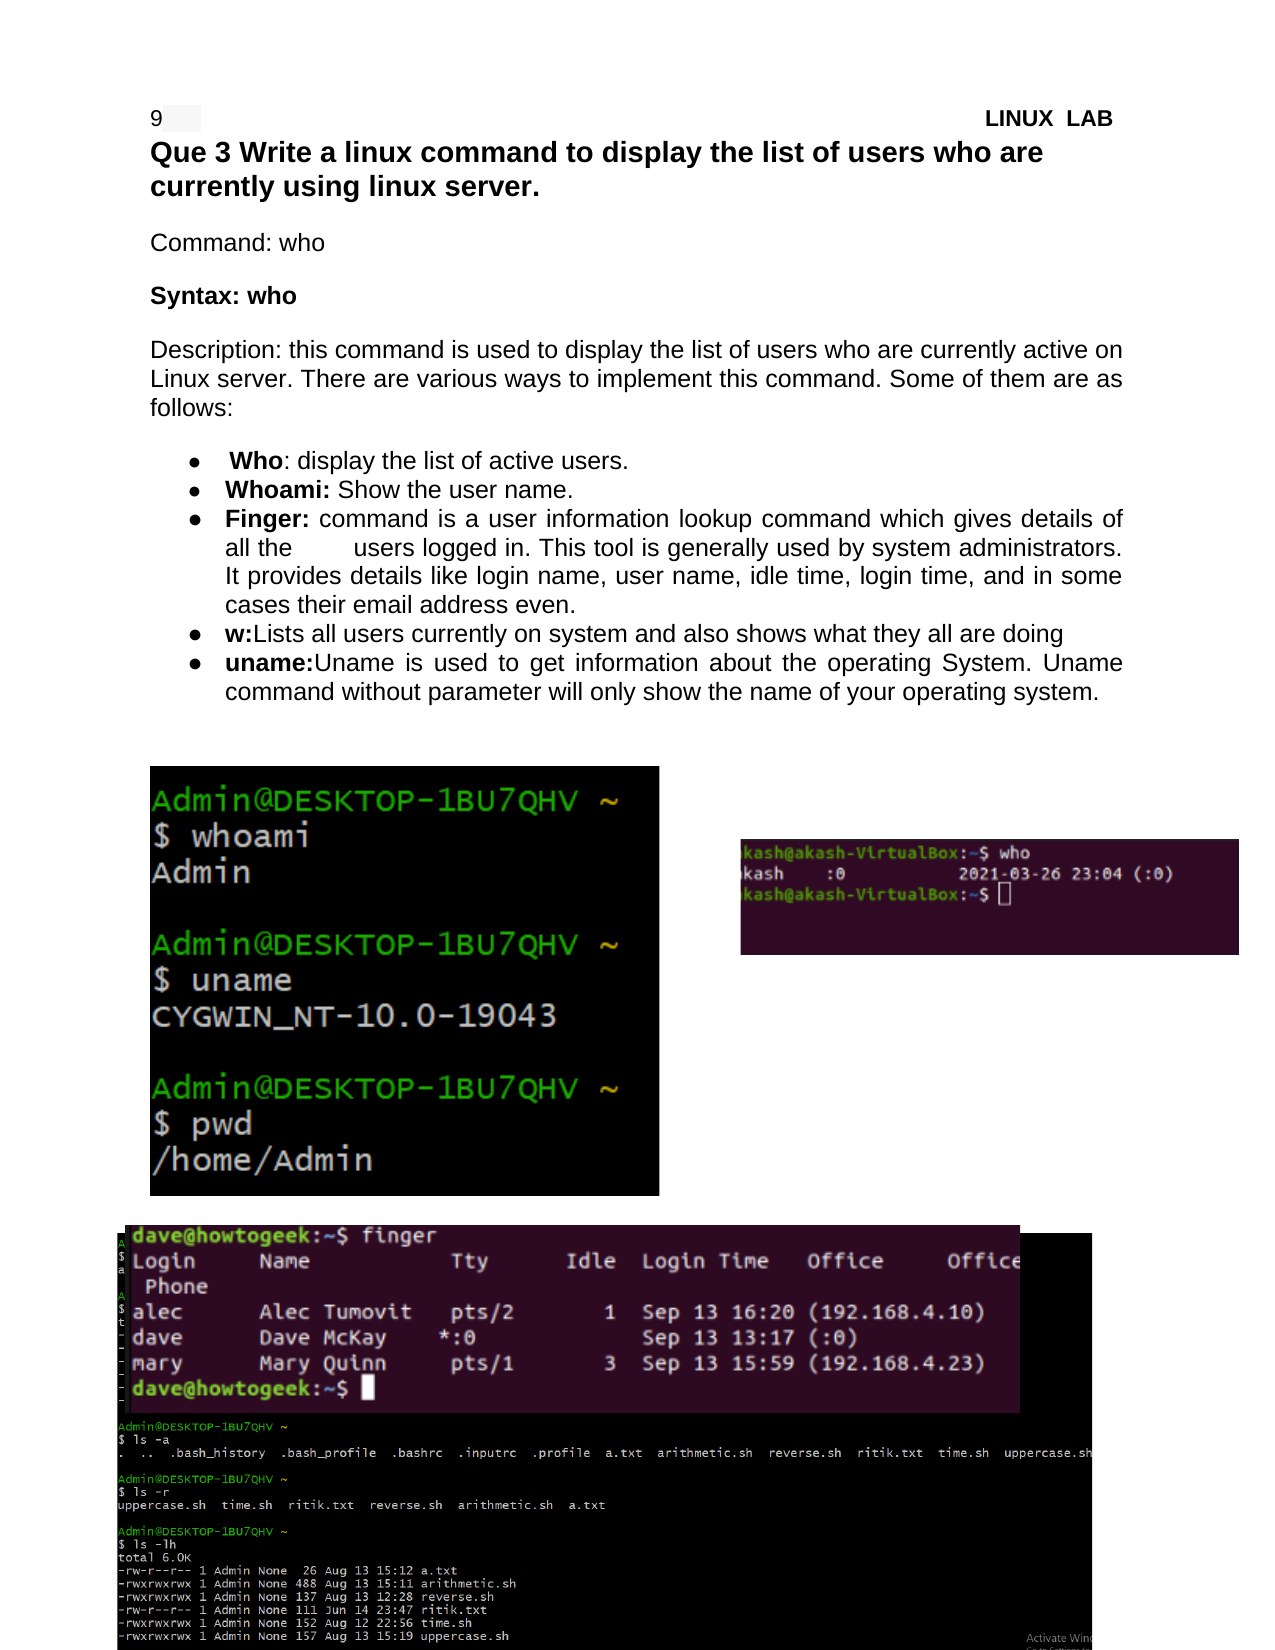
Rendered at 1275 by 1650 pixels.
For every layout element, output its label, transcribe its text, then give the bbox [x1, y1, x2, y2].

picture [117, 1225, 1093, 1650]
picture [740, 839, 1239, 955]
list uname:Uname is used to get information about the operating System. Uname command without parameter will only show the name of your operating system. [187, 648, 1125, 705]
list w:Lists all users currently on system and also shows what they all are doing [187, 619, 1125, 648]
text Description: this command is used to display the list of users who are currently active on Linux server. There are various ways to implement this command. Some of them are as follows: [150, 335, 1125, 421]
text Syntax: who [150, 281, 1125, 310]
text Que 3 Write a linux command to display the list of users who are currently using linux server. [150, 135, 1125, 202]
text Command: who [150, 227, 1125, 256]
list Finger: command is a user information lookup command which gives details of all the users logged in. This tool is generally used by system administrators. It provides details like login name, user name, idle time, login time, and in some cases their email address even. [187, 504, 1125, 619]
list Whoami: Show the user name. [187, 475, 1125, 504]
picture [150, 766, 660, 1196]
list Who: display the list of active users. [187, 446, 1125, 475]
